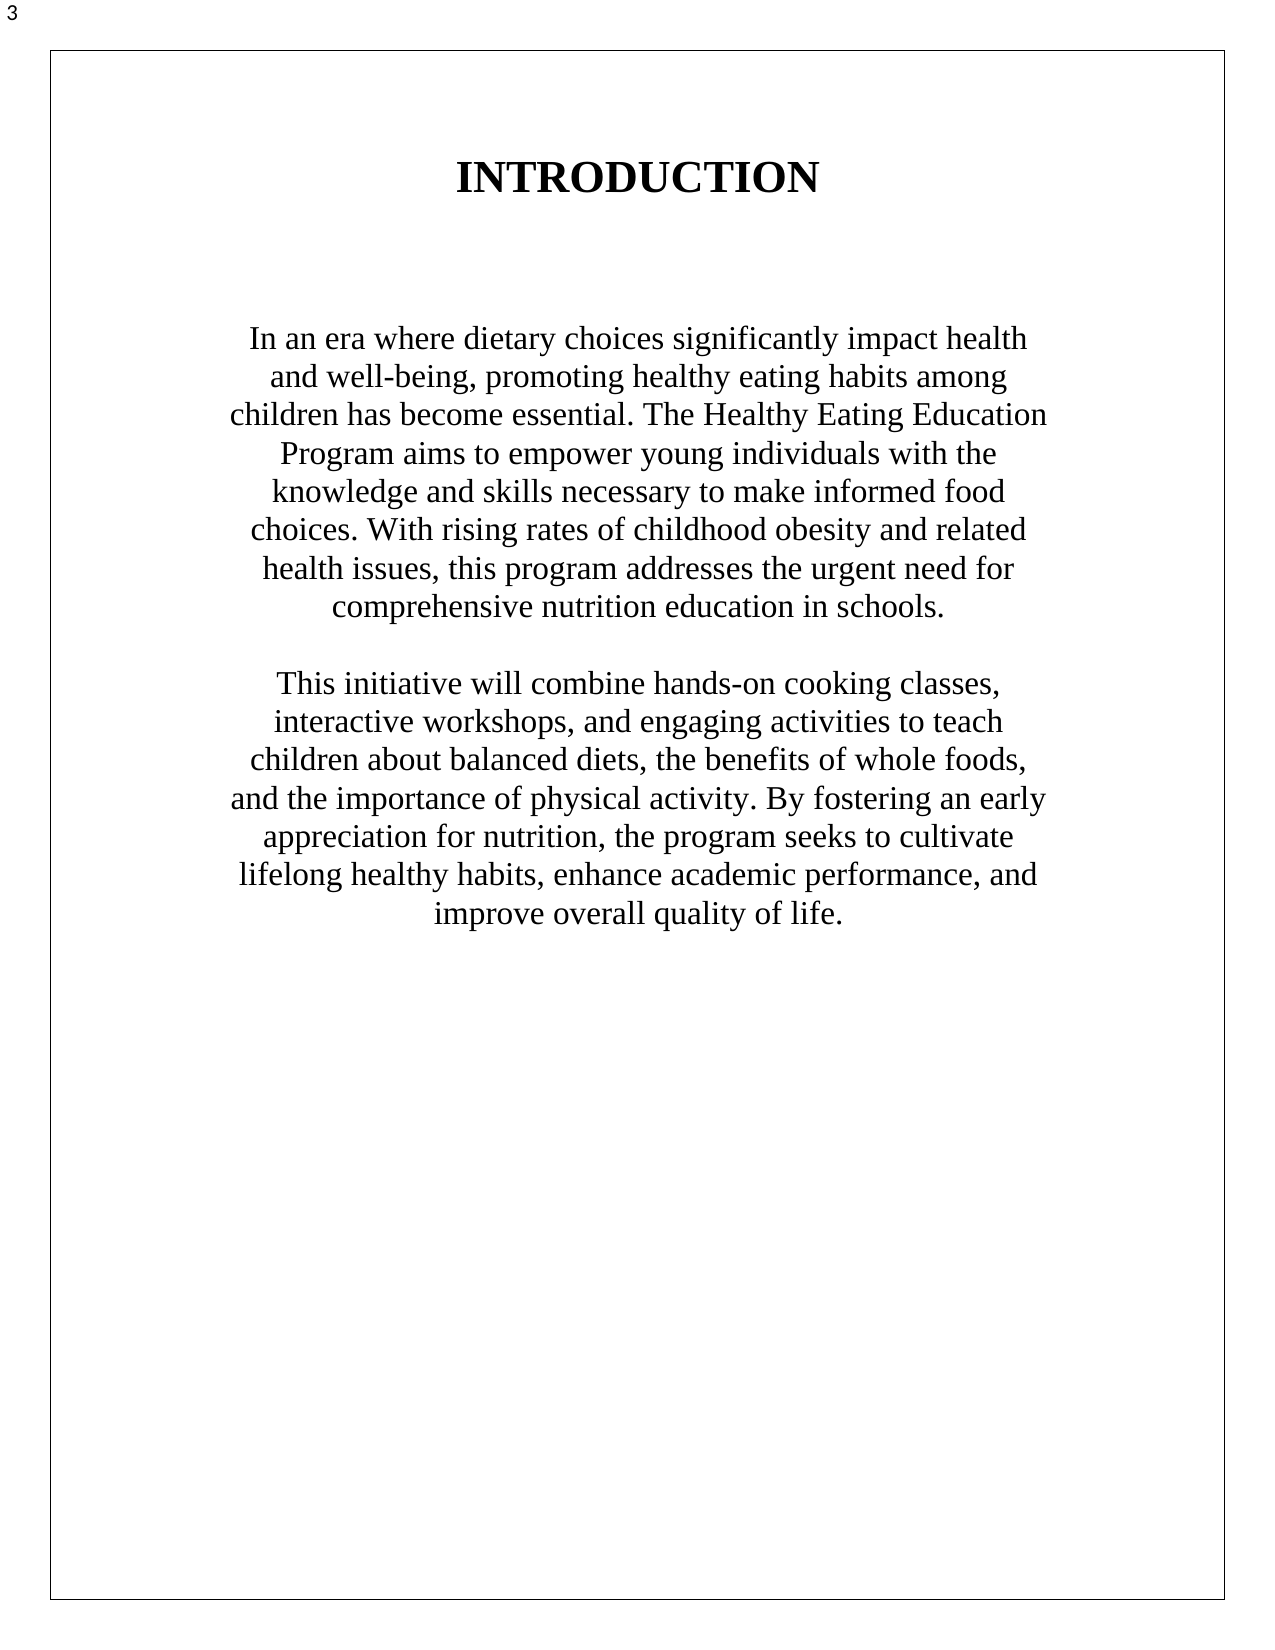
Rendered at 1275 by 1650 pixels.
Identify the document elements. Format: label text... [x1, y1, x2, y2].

text INTRODUCTION [222, 150, 1054, 203]
text In an era where dietary choices significantly impact health and well-being, promoting healthy eating habits among children has become essential. The Healthy Eating Education Program aims to empower young individuals with the knowledge and skills necessary to make informed food choices. With rising rates of childhood obesity and related health issues, this program addresses the urgent need for comprehensive nutrition education in schools. [223, 318, 1054, 624]
text This initiative will combine hands-on cooking classes, interactive workshops, and engaging activities to teach children about balanced diets, the benefits of whole foods, and the importance of physical activity. By fostering an early appreciation for nutrition, the program seeks to cultivate lifelong healthy habits, enhance academic performance, and improve overall quality of life. [223, 663, 1054, 931]
